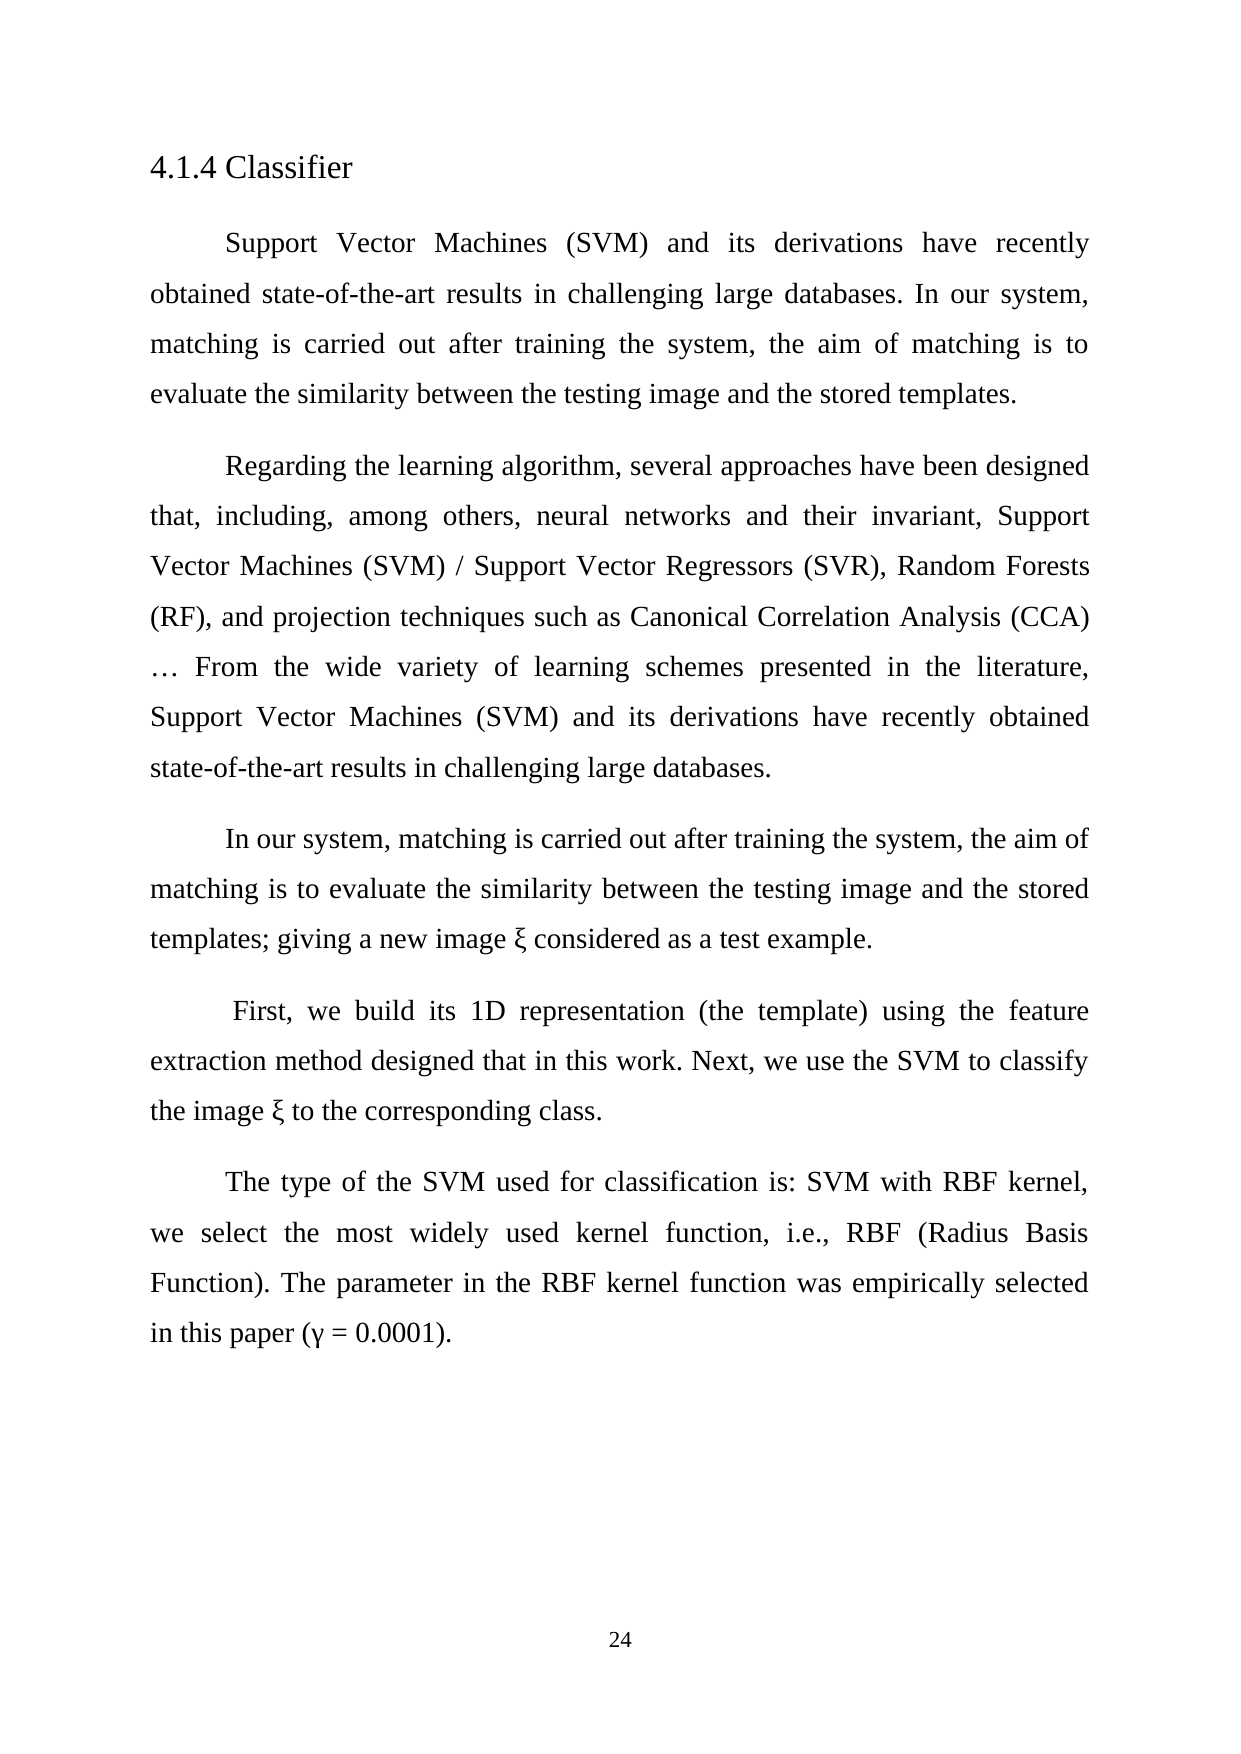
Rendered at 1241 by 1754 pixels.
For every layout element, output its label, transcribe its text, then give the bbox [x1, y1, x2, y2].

text First, we build its 1D representation (the template) using the feature extraction method designed that in this work. Next, we use the SVM to classify the image ξ to the corresponding class. [150, 993, 1090, 1127]
text In our system, matching is carried out after training the system, the aim of matching is to evaluate the similarity between the testing image and the stored templates; giving a new image ξ considered as a test example. [150, 821, 1090, 955]
text Regarding the learning algorithm, several approaches have been designed that, including, among others, neural networks and their invariant, Support Vector Machines (SVM) / Support Vector Regressors (SVR), Random Forests (RF), and projection techniques such as Canonical Correlation Analysis (CCA)… From the wide variety of learning schemes presented in the literature, Support Vector Machines (SVM) and its derivations have recently obtained state-of-the-art results in challenging large databases. [150, 448, 1091, 783]
text The type of the SVM used for classification is: SVM with RBF kernel, we select the most widely used kernel function, i.e., RBF (Radius Basis Function). The parameter in the RBF kernel function was empirically selected in this paper (γ = 0.0001). [150, 1164, 1090, 1349]
subtitle Classifier [150, 147, 1213, 186]
text Support Vector Machines (SVM) and its derivations have recently obtained state-of-the-art results in challenging large databases. In our system, matching is carried out after training the system, the aim of matching is to evaluate the similarity between the testing image and the stored templates. [150, 226, 1090, 410]
